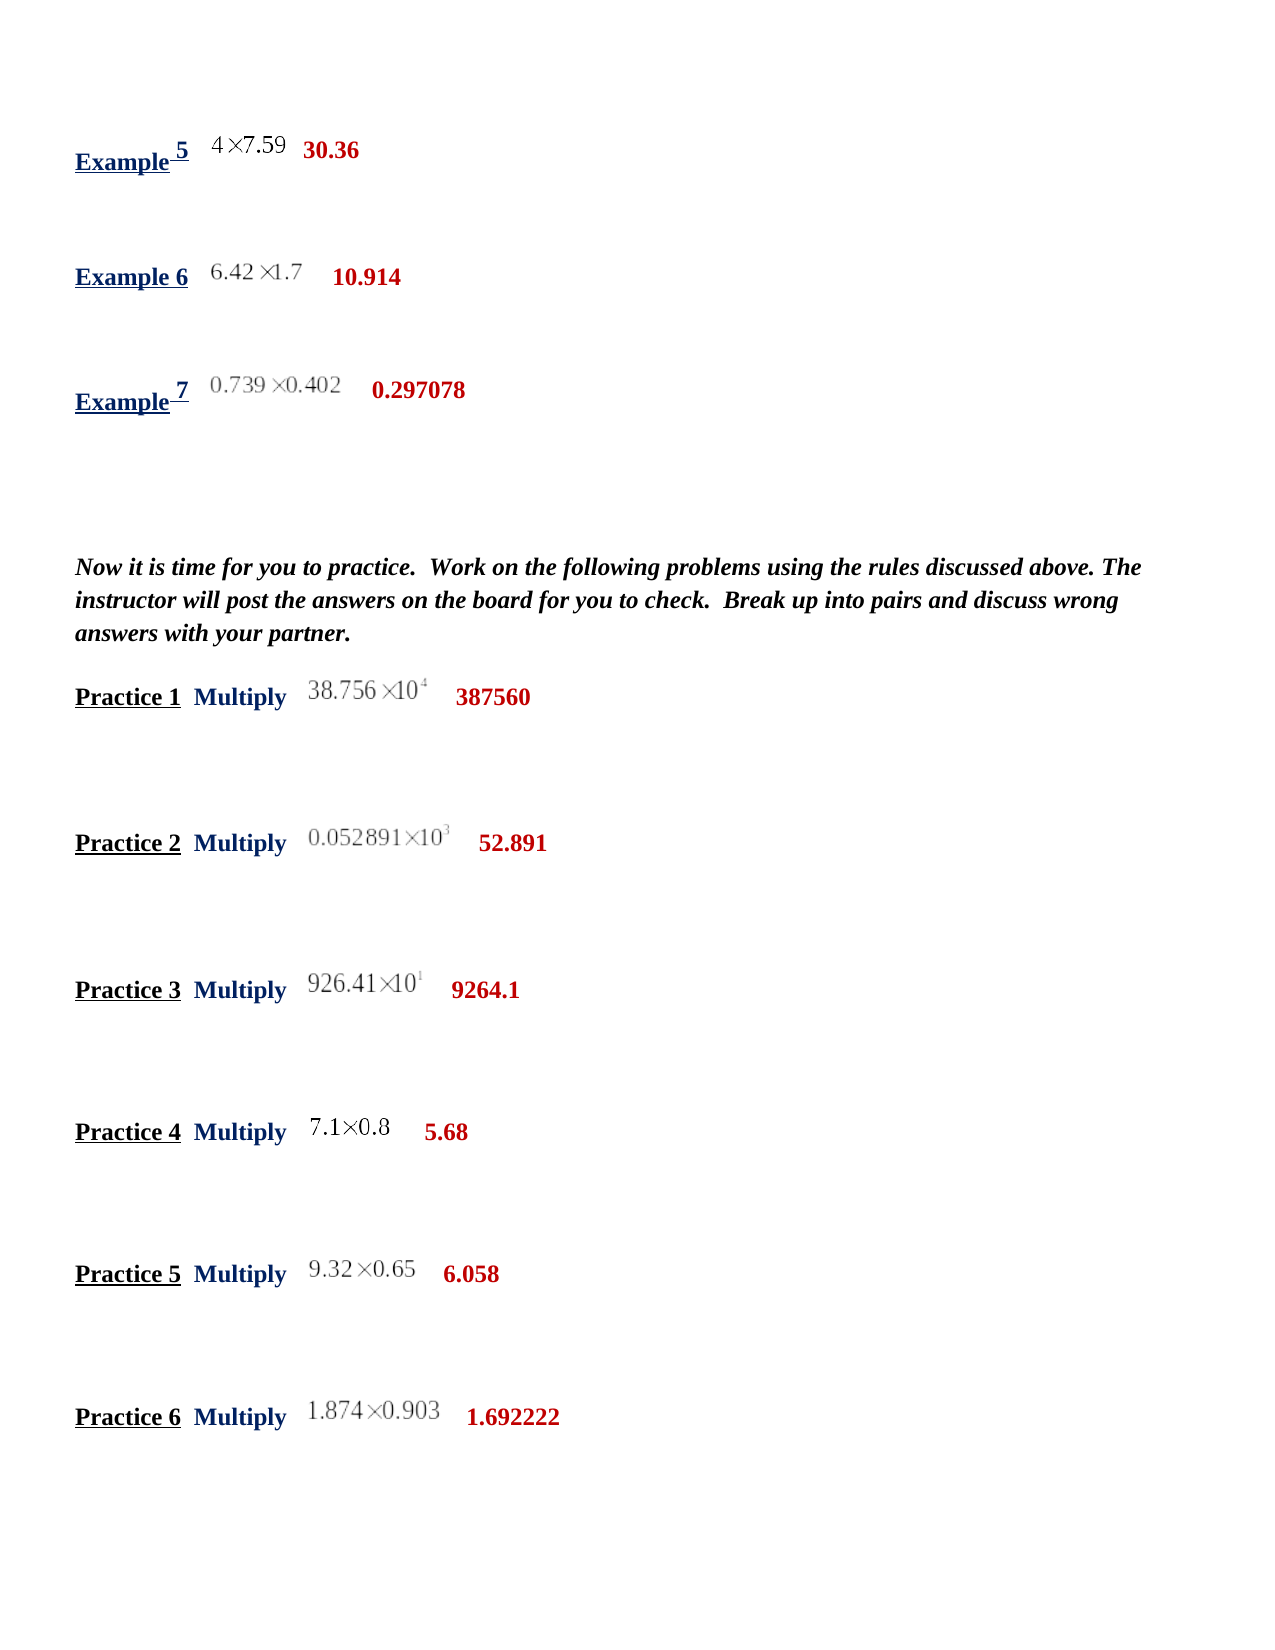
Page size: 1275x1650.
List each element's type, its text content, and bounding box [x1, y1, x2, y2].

text Practice 6 Multiply 1.692222 [75, 1396, 1200, 1430]
text Practice 5 Multiply 6.058 [75, 1253, 1200, 1288]
text Practice 3 Multiply 9264.1 [75, 965, 1200, 1003]
text Example 5 30.36 [75, 129, 1200, 175]
text Practice 2 Multiply 52.891 [75, 818, 1200, 857]
text Example 7 0.297078 [75, 370, 1200, 416]
text Now it is time for you to practice. Work on the following problems using the rules discussed above. The instructor will post the answers on the board for you to check. Break up into pairs and discuss wrong answers with your partner. [75, 552, 1200, 647]
text Practice 4 Multiply 5.68 [75, 1111, 1200, 1146]
text Practice 1 Multiply 387560 [75, 672, 1200, 711]
text Example 6 10.914 [75, 256, 1200, 291]
